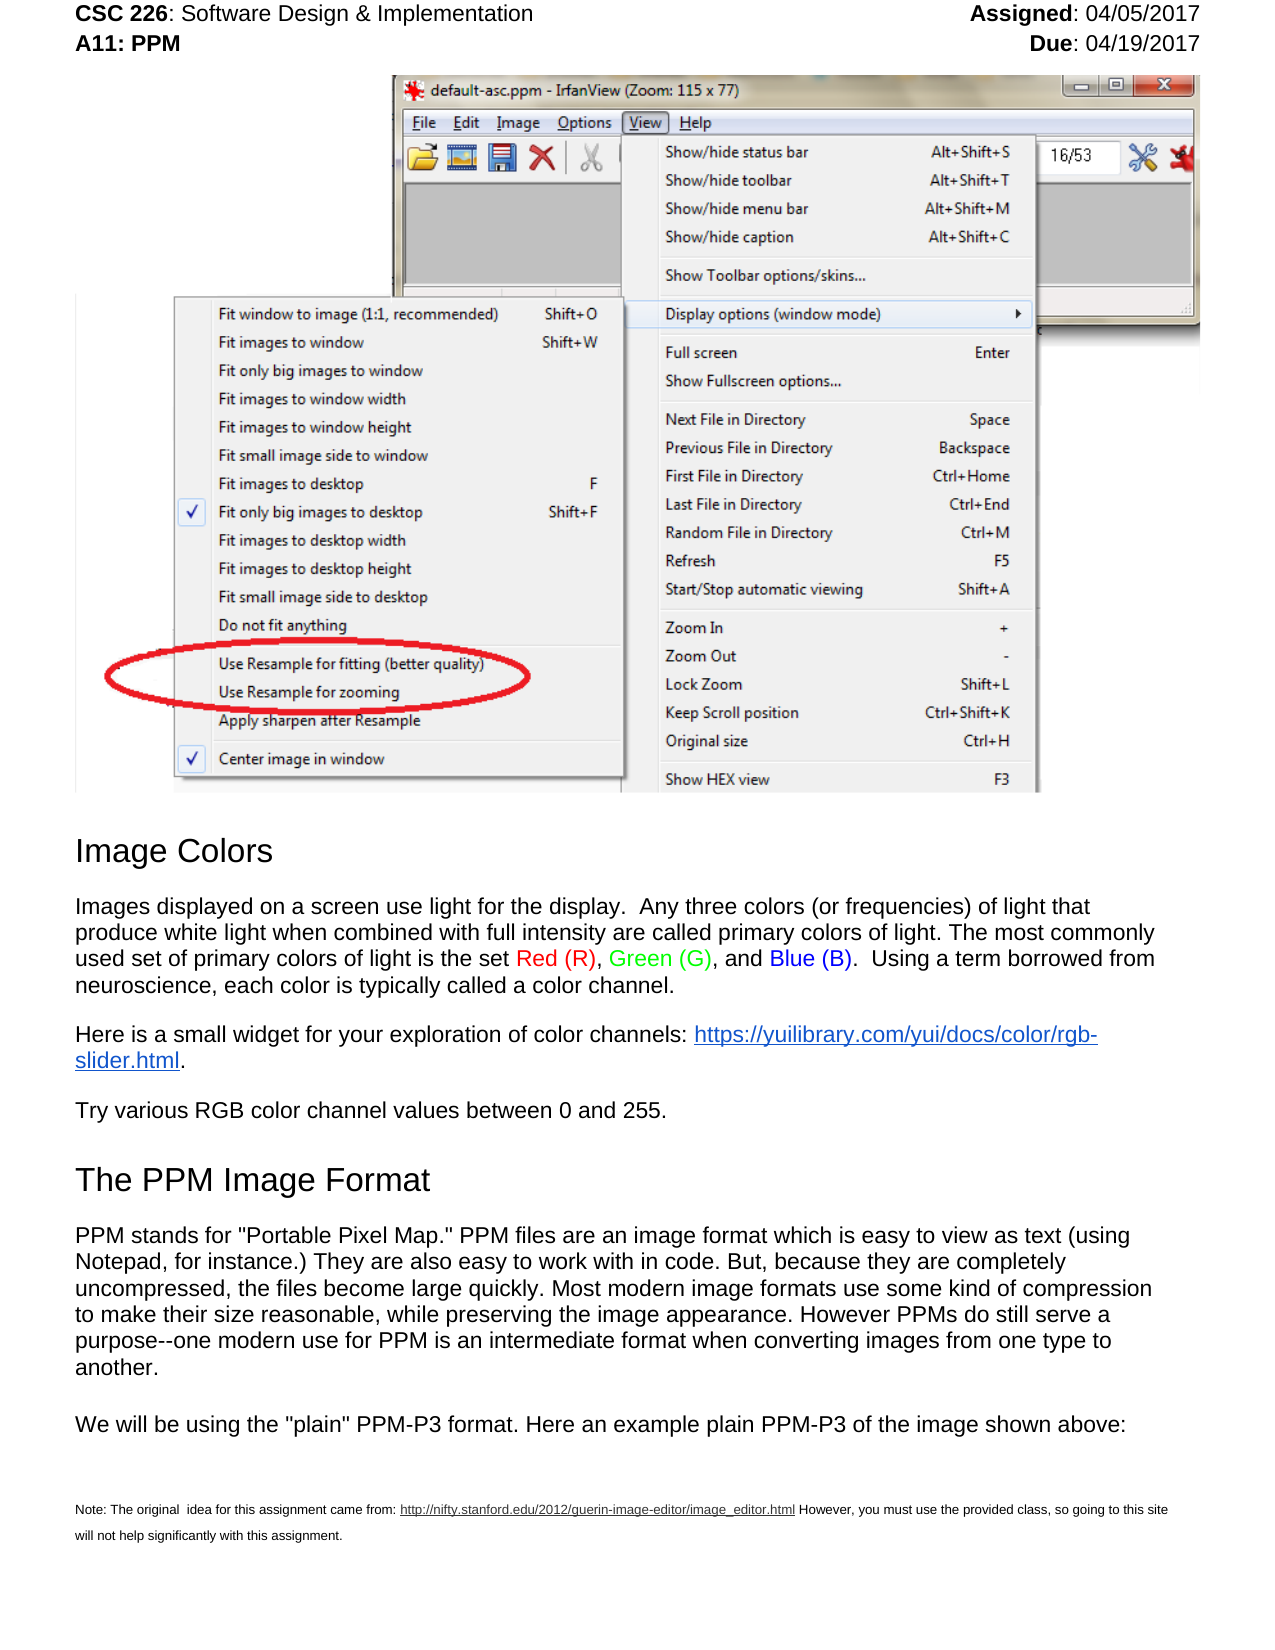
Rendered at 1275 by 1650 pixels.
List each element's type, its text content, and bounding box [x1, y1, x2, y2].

text Here is a small widget for your exploration of color channels: https://yuilibrary.com/yui/docs/color/rgb-slider.html. [75, 1021, 1177, 1074]
text PPM stands for "Portable Pixel Map." PPM files are an image format which is easy to view as text (using Notepad, for instance.) They are also easy to work with in code. But, because they are completely uncompressed, the files become large quickly. Most modern image formats use some kind of compression to make their size reasonable, while preserving the image appearance. However PPMs do still serve a purpose--one modern use for PPM is an intermediate format when converting images from one type to another. [75, 1222, 1177, 1380]
text We will be using the "plain" PPM-P3 format. Here an example plain PPM-P3 of the image shown above: [75, 1411, 1177, 1437]
subtitle Image Colors [75, 831, 1200, 870]
text Images displayed on a screen use light for the display. Any three colors (or frequencies) of light that produce white light when combined with full intensity are called primary colors of light. The most commonly used set of primary colors of light is the set Red (R), Green (G), and Blue (B). Using a term borrowed from neuroscience, each color is typically called a color channel. [75, 893, 1177, 998]
subtitle The PPM Image Format [75, 1160, 1200, 1199]
text Try various RGB color channel values between 0 and 255. [75, 1097, 1177, 1123]
picture [75, 75, 1200, 794]
